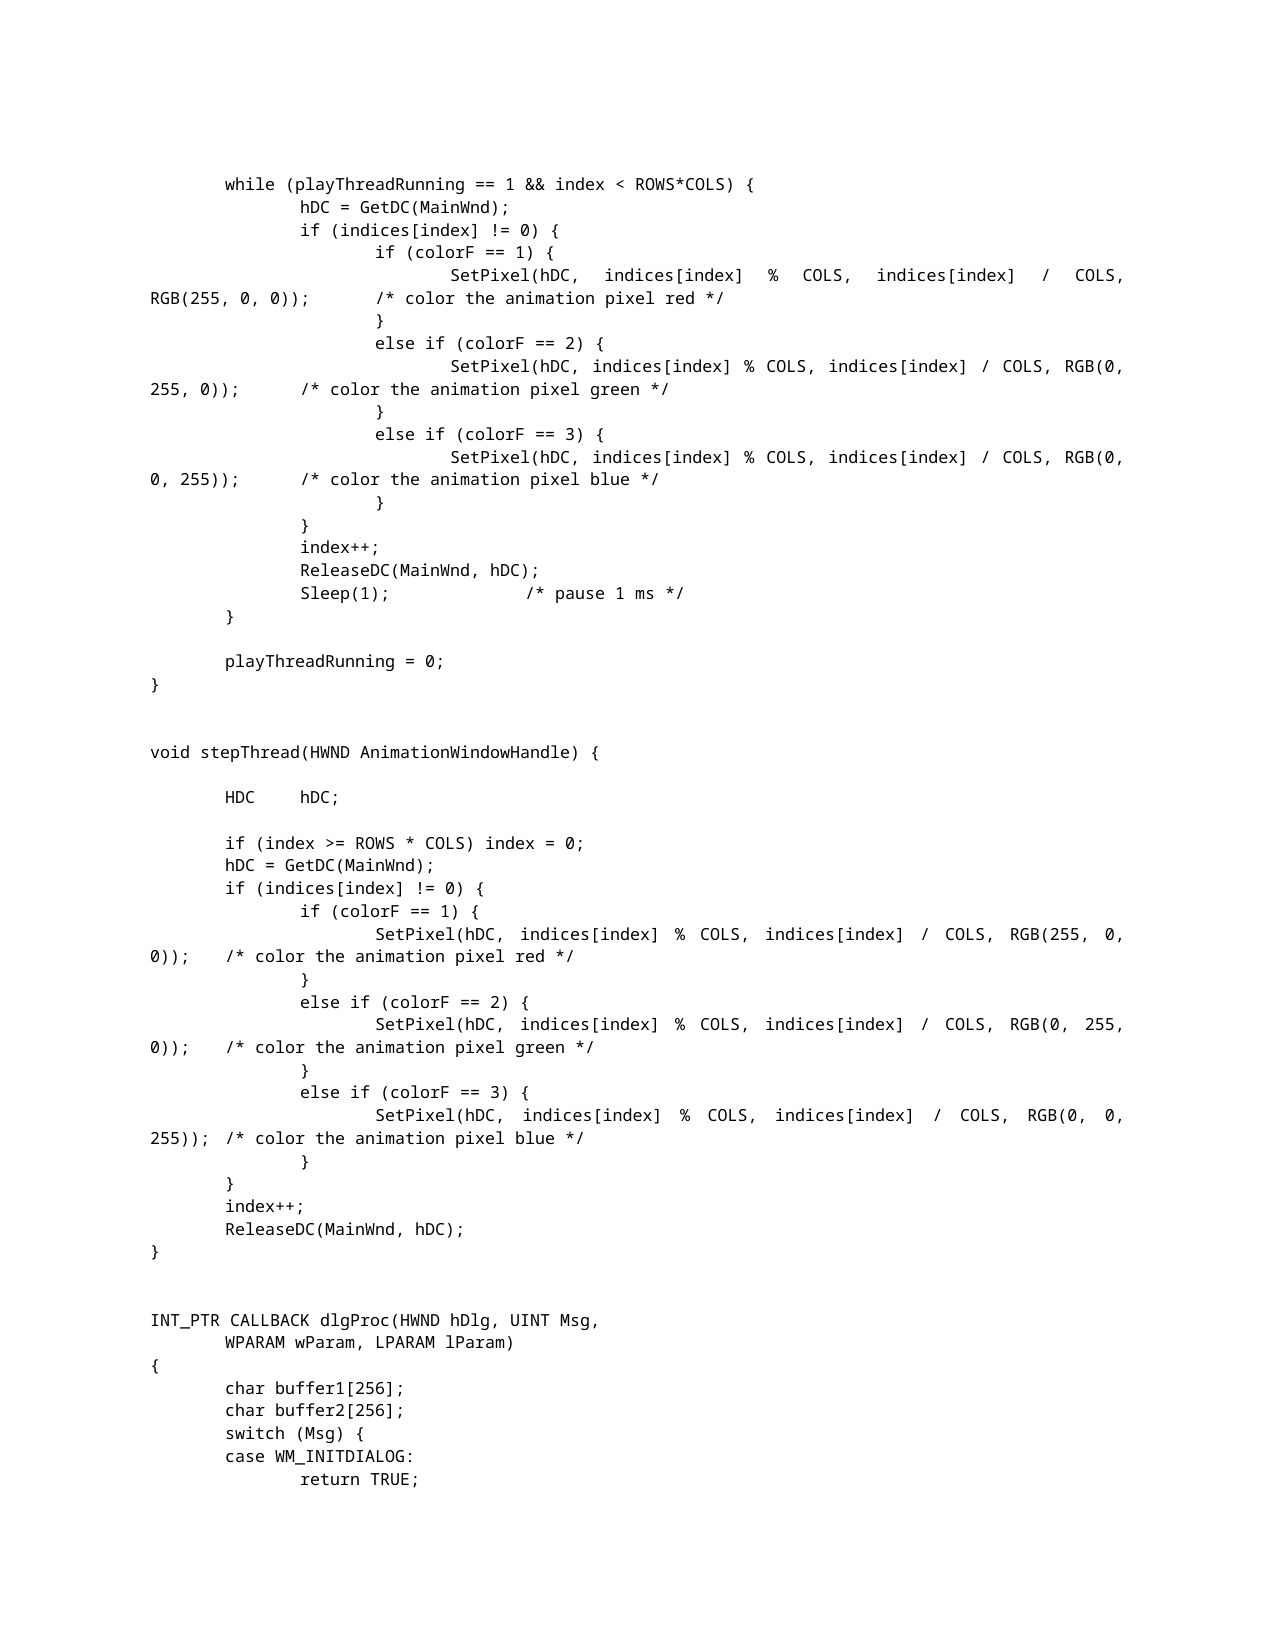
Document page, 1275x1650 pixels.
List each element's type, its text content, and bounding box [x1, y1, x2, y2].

text if (colorF == 1) { [150, 241, 1125, 263]
text } [150, 309, 1125, 332]
text } [150, 1172, 1125, 1194]
text void stepThread(HWND AnimationWindowHandle) { [150, 740, 1125, 763]
text } [150, 604, 1125, 627]
text WPARAM wParam, LPARAM lParam) [150, 1331, 1125, 1353]
text else if (colorF == 2) { [150, 332, 1125, 354]
text } [150, 491, 1125, 513]
text ReleaseDC(MainWnd, hDC); [150, 559, 1125, 581]
text SetPixel(hDC, indices[index] % COLS, indices[index] / COLS, RGB(0, 0, 255)); /* color the animation pixel blue */ [150, 1104, 1125, 1149]
text } [150, 513, 1125, 536]
text SetPixel(hDC, indices[index] % COLS, indices[index] / COLS, RGB(0, 0, 255)); /* color the animation pixel blue */ [150, 445, 1125, 491]
text if (indices[index] != 0) { [150, 218, 1125, 241]
text } [150, 967, 1125, 990]
text HDC hDC; [150, 786, 1125, 808]
text SetPixel(hDC, indices[index] % COLS, indices[index] / COLS, RGB(0, 255, 0)); /* color the animation pixel green */ [150, 1013, 1125, 1058]
text ReleaseDC(MainWnd, hDC); [150, 1217, 1125, 1240]
text else if (colorF == 2) { [150, 990, 1125, 1013]
text INT_PTR CALLBACK dlgProc(HWND hDlg, UINT Msg, [150, 1308, 1125, 1331]
text switch (Msg) { [150, 1422, 1125, 1444]
text else if (colorF == 3) { [150, 1081, 1125, 1104]
text while (playThreadRunning == 1 && index < ROWS*COLS) { [150, 173, 1125, 195]
text if (colorF == 1) { [150, 899, 1125, 922]
text Sleep(1); /* pause 1 ms */ [150, 581, 1125, 604]
text SetPixel(hDC, indices[index] % COLS, indices[index] / COLS, RGB(0, 255, 0)); /* color the animation pixel green */ [150, 354, 1125, 400]
text case WM_INITDIALOG: [150, 1444, 1125, 1467]
text } [150, 1058, 1125, 1081]
text if (index >= ROWS * COLS) index = 0; [150, 831, 1125, 854]
text return TRUE; [150, 1467, 1125, 1490]
text SetPixel(hDC, indices[index] % COLS, indices[index] / COLS, RGB(255, 0, 0)); /* color the animation pixel red */ [150, 263, 1125, 309]
text hDC = GetDC(MainWnd); [150, 195, 1125, 218]
text playThreadRunning = 0; [150, 649, 1125, 672]
text if (indices[index] != 0) { [150, 877, 1125, 899]
text } [150, 1240, 1125, 1263]
text } [150, 1149, 1125, 1172]
text index++; [150, 1194, 1125, 1217]
text { [150, 1353, 1125, 1376]
text } [150, 672, 1125, 695]
text char buffer1[256]; [150, 1376, 1125, 1399]
text else if (colorF == 3) { [150, 422, 1125, 445]
text index++; [150, 536, 1125, 559]
text hDC = GetDC(MainWnd); [150, 854, 1125, 877]
text SetPixel(hDC, indices[index] % COLS, indices[index] / COLS, RGB(255, 0, 0)); /* color the animation pixel red */ [150, 922, 1125, 967]
text char buffer2[256]; [150, 1399, 1125, 1422]
text } [150, 400, 1125, 422]
